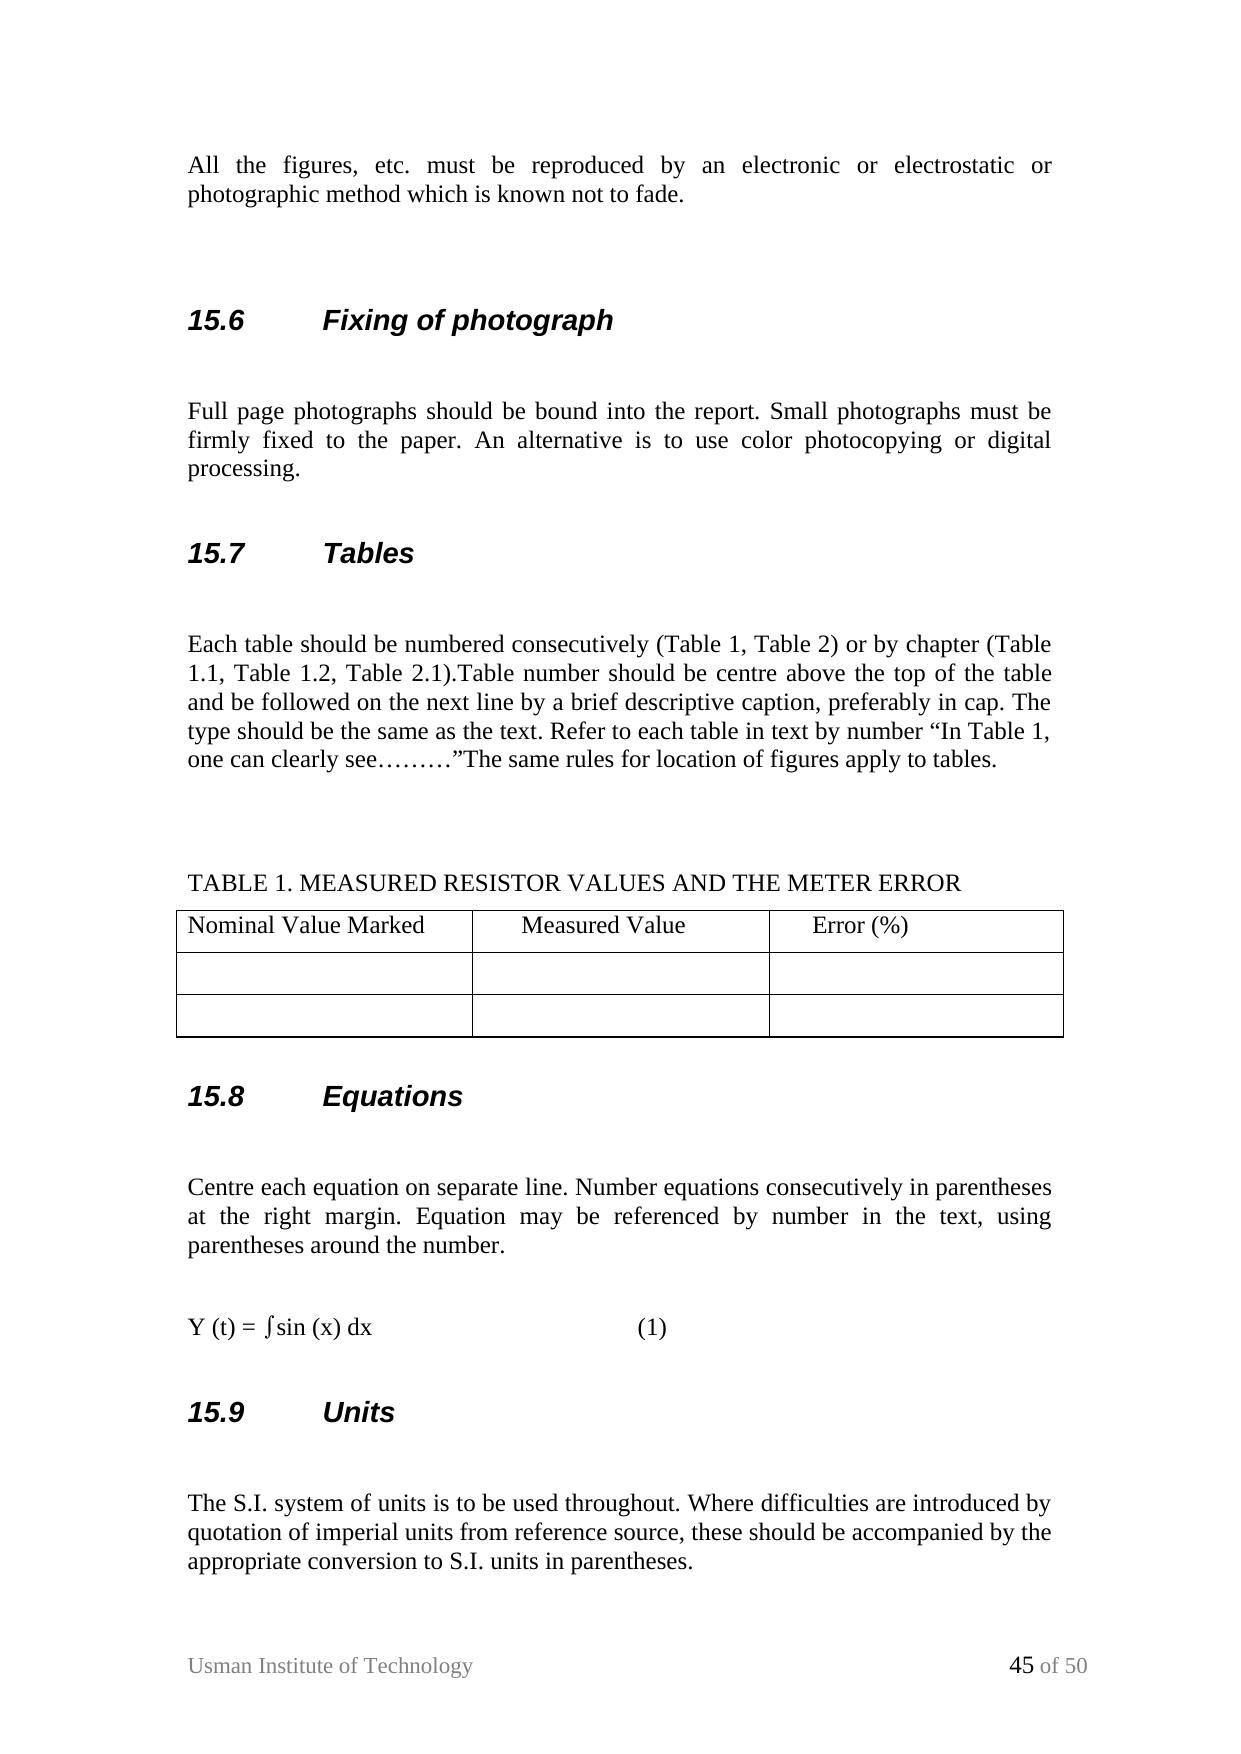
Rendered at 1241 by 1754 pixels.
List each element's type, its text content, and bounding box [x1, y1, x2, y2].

subtitle Fixing of photograph [187, 302, 1053, 336]
table_cell [770, 995, 1063, 1036]
table_cell [770, 953, 1063, 994]
text TABLE 1. MEASURED RESISTOR VALUES AND THE METER ERROR [187, 868, 1053, 897]
table_cell [473, 953, 769, 994]
text Full page photographs should be bound into the report. Small photographs must be firmly fixed to the paper. An alternative is to use color photocopying or digital processing. [187, 396, 1053, 482]
table_header Error (%) [770, 911, 1063, 952]
subtitle Equations [187, 1079, 1053, 1112]
text Centre each equation on separate line. Number equations consecutively in parentheses at the right margin. Equation may be referenced by number in the text, using parentheses around the number. [187, 1172, 1053, 1258]
subtitle Tables [187, 536, 1053, 569]
table_cell [473, 995, 769, 1036]
table_header Nominal Value Marked [177, 911, 472, 952]
table_cell [177, 953, 472, 994]
text Each table should be numbered consecutively (Table 1, Table 2) or by chapter (Table 1.1, Table 1.2, Table 2.1).Table number should be centre above the top of the table and be followed on the next line by a brief descriptive caption, preferably in cap. The type should be the same as the text. Refer to each table in text by number “In Table 1, one can clearly see………”The same rules for location of figures apply to tables. [187, 629, 1053, 773]
table_header Measured Value [473, 911, 769, 952]
text Y (t) = sin (x) dx (1) [187, 1312, 1053, 1341]
text The S.I. system of units is to be used throughout. Where difficulties are introduced by quotation of imperial units from reference source, these should be accompanied by the appropriate conversion to S.I. units in parentheses. [187, 1488, 1053, 1574]
subtitle Units [187, 1395, 1053, 1428]
text All the figures, etc. must be reproduced by an electronic or electrostatic or photographic method which is known not to fade. [187, 150, 1053, 207]
table_cell [177, 995, 472, 1036]
